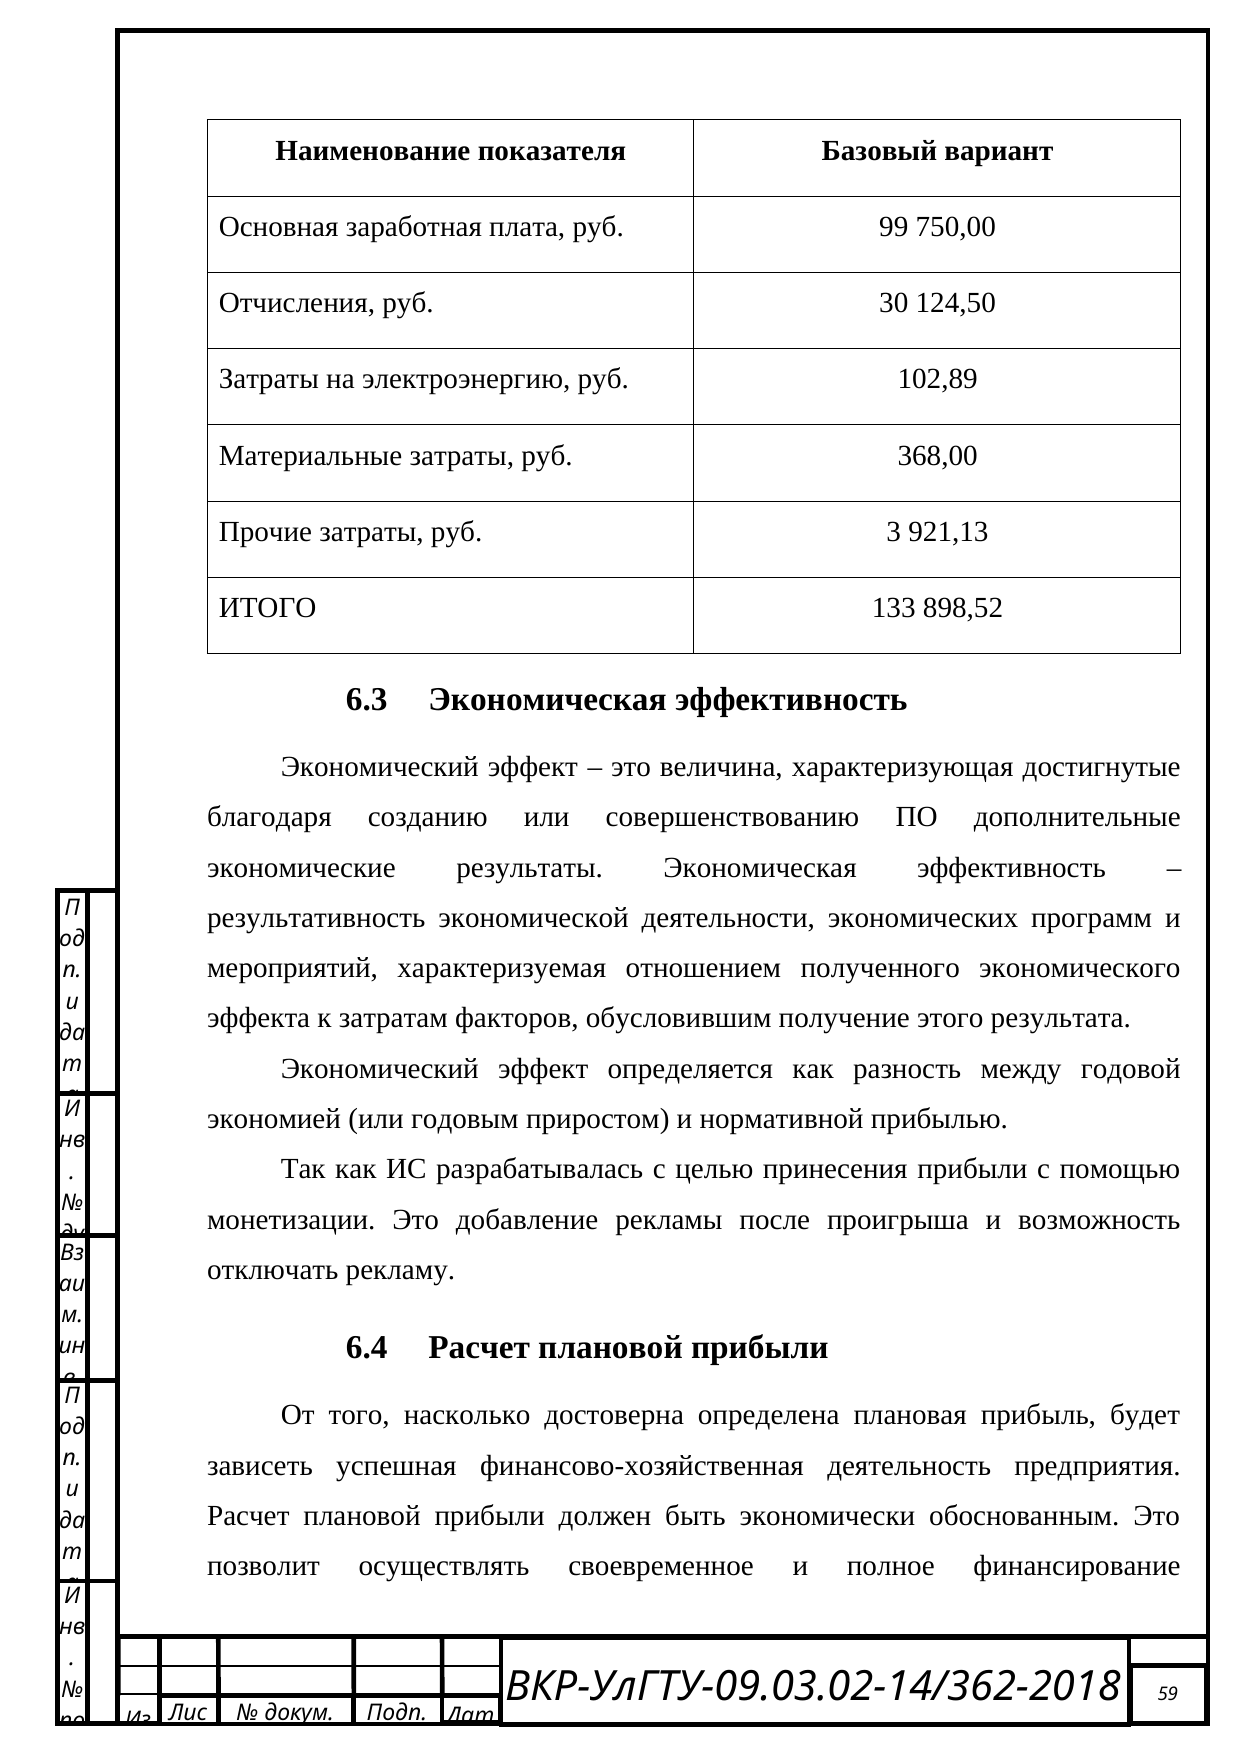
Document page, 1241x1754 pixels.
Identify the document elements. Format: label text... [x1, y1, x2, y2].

text Так как ИС разрабатывалась с целью принесения прибыли с помощью монетизации. Это добавление рекламы после проигрыша и возможность отключать рекламу. [207, 1152, 1181, 1286]
text Экономический эффект определяется как разность между годовой экономией (или годовым приростом) и нормативной прибылью. [207, 1051, 1181, 1135]
subtitle Расчет плановой прибыли [272, 1327, 1181, 1366]
table_cell Отчисления, руб. [208, 273, 693, 348]
table_cell 30 124,50 [694, 273, 1180, 348]
subtitle Экономическая эффективность [272, 679, 1181, 717]
table_cell ИТОГО [208, 578, 693, 653]
table_cell 102,89 [694, 349, 1180, 424]
table_header Базовый вариант [694, 120, 1180, 196]
table_cell Затраты на электроэнергию, руб. [208, 349, 693, 424]
table_cell 368,00 [694, 425, 1180, 501]
table_cell Материальные затраты, руб. [208, 425, 693, 501]
table_cell Прочие затраты, руб. [208, 502, 693, 577]
text Экономический эффект – это величина, характеризующая достигнутые благодаря созданию или совершенствованию ПО дополнительные экономические результаты. Экономическая эффективность – результативность экономической деятельности, экономических программ и мероприятий, характеризуемая отношением полученного экономического эффекта к затратам факторов, обусловившим получение этого результата. [207, 749, 1181, 1034]
table_cell 99 750,00 [694, 197, 1180, 272]
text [207, 1397, 1181, 1582]
table_cell 3 921,13 [694, 502, 1180, 577]
table_cell Основная заработная плата, руб. [208, 197, 693, 272]
table_cell 133 898,52 [694, 578, 1180, 653]
table_header Наименование показателя [208, 120, 693, 196]
